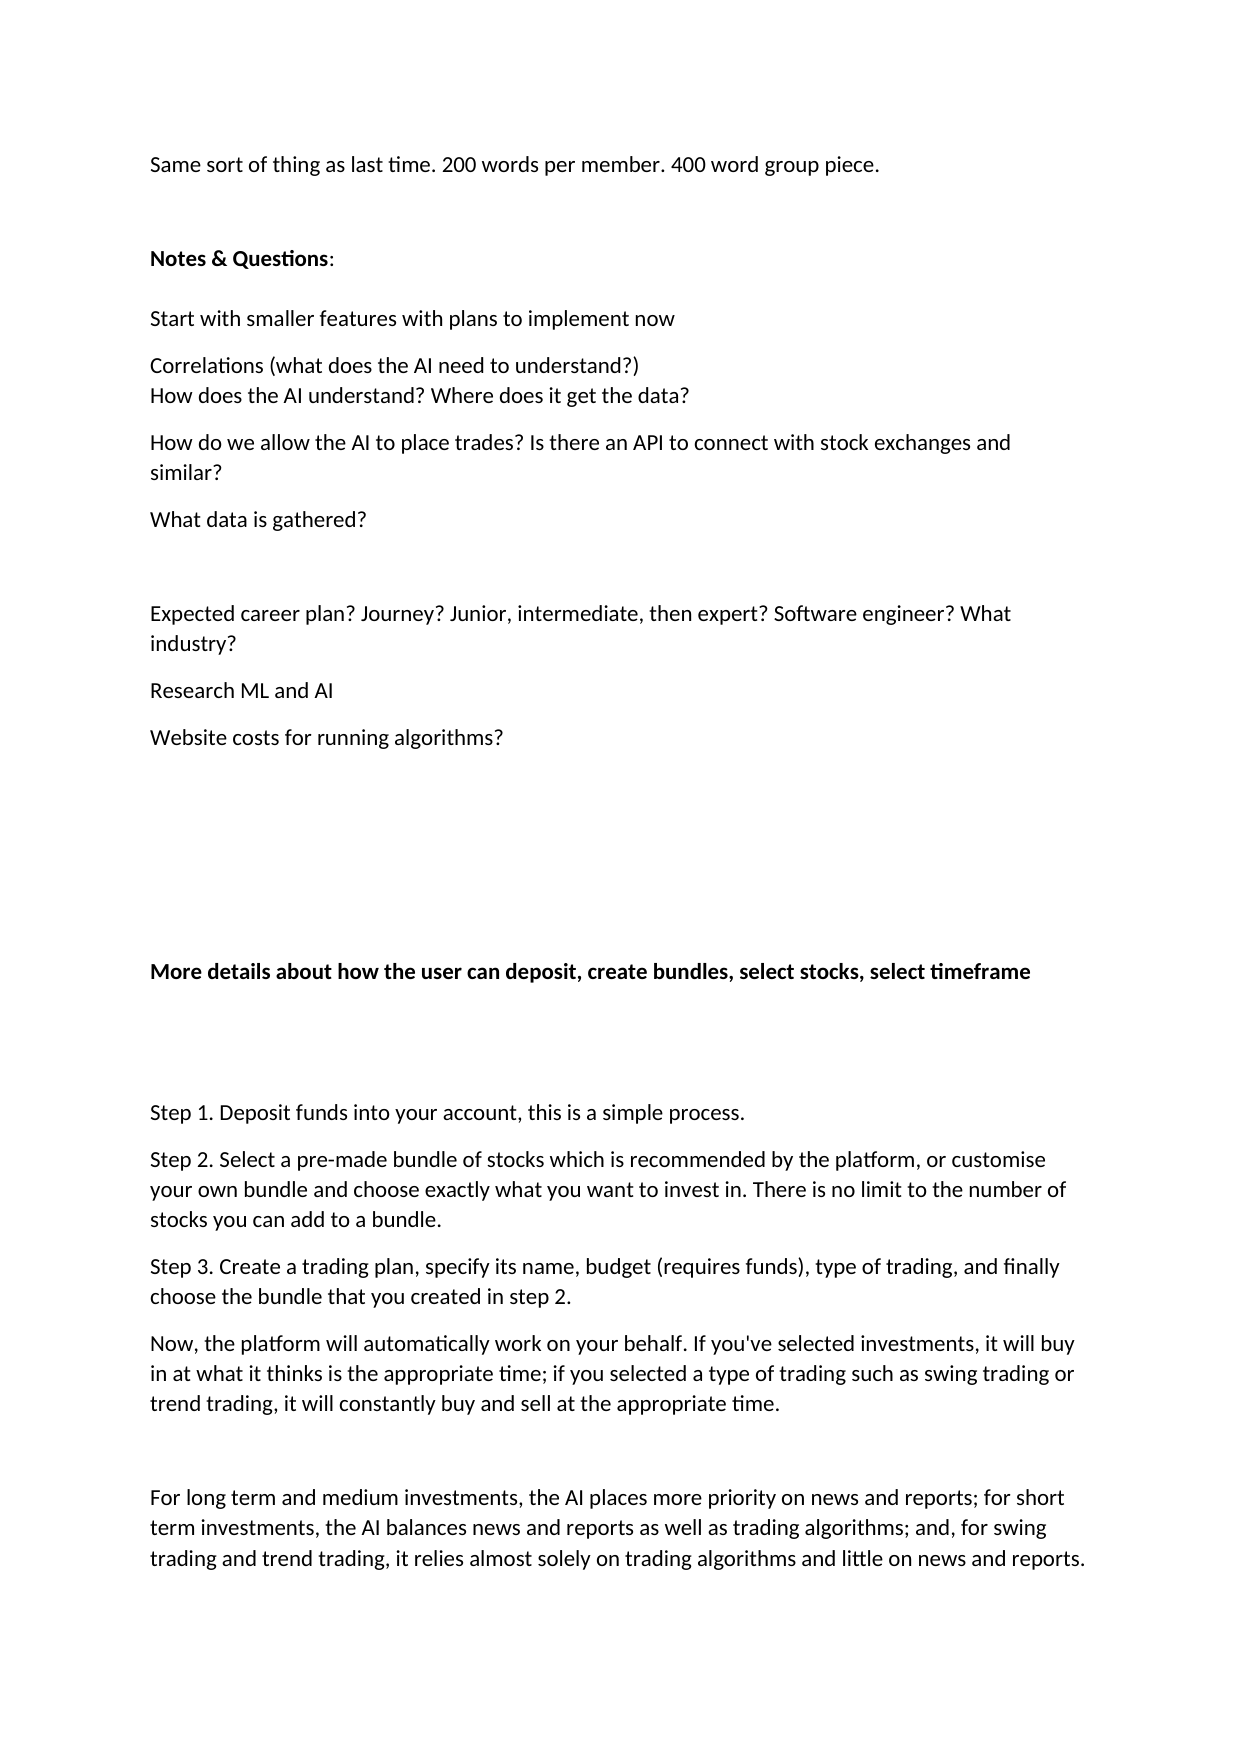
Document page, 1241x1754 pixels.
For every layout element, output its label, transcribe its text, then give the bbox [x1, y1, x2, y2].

text Step 1. Deposit funds into your account, this is a simple process. [150, 1098, 1090, 1126]
text Expected career plan? Journey? Junior, intermediate, then expert? Software engineer? What industry? [150, 599, 1090, 657]
text More details about how the user can deposit, create bundles, select stocks, select timeframe [150, 957, 1090, 985]
text Correlations (what does the AI need to understand?) How does the AI understand? Where does it get the data? [150, 351, 1090, 409]
text Now, the platform will automatically work on your behalf. If you've selected investments, it will buy in at what it thinks is the appropriate time; if you selected a type of trading such as swing trading or trend trading, it will constantly buy and sell at the appropriate time. [150, 1329, 1090, 1418]
text What data is gathered? [150, 505, 1090, 533]
text For long term and medium investments, the AI places more priority on news and reports; for short term investments, the AI balances news and reports as well as trading algorithms; and, for swing trading and trend trading, it relies almost solely on trading algorithms and little on news and reports. [150, 1483, 1090, 1572]
text Step 3. Create a trading plan, specify its name, budget (requires funds), type of trading, and finally choose the bundle that you created in step 2. [150, 1252, 1090, 1310]
text Research ML and AI [150, 676, 1090, 704]
text How do we allow the AI to place trades? Is there an API to connect with stock exchanges and similar? [150, 428, 1090, 486]
text Same sort of thing as last time. 200 words per member. 400 word group piece. [150, 150, 1090, 178]
text Website costs for running algorithms? [150, 723, 1090, 751]
text Step 2. Select a pre-made bundle of stocks which is recommended by the platform, or customise your own bundle and choose exactly what you want to invest in. There is no limit to the number of stocks you can add to a bundle. [150, 1145, 1090, 1233]
text Notes & Questions: Start with smaller features with plans to implement now [150, 244, 1090, 332]
